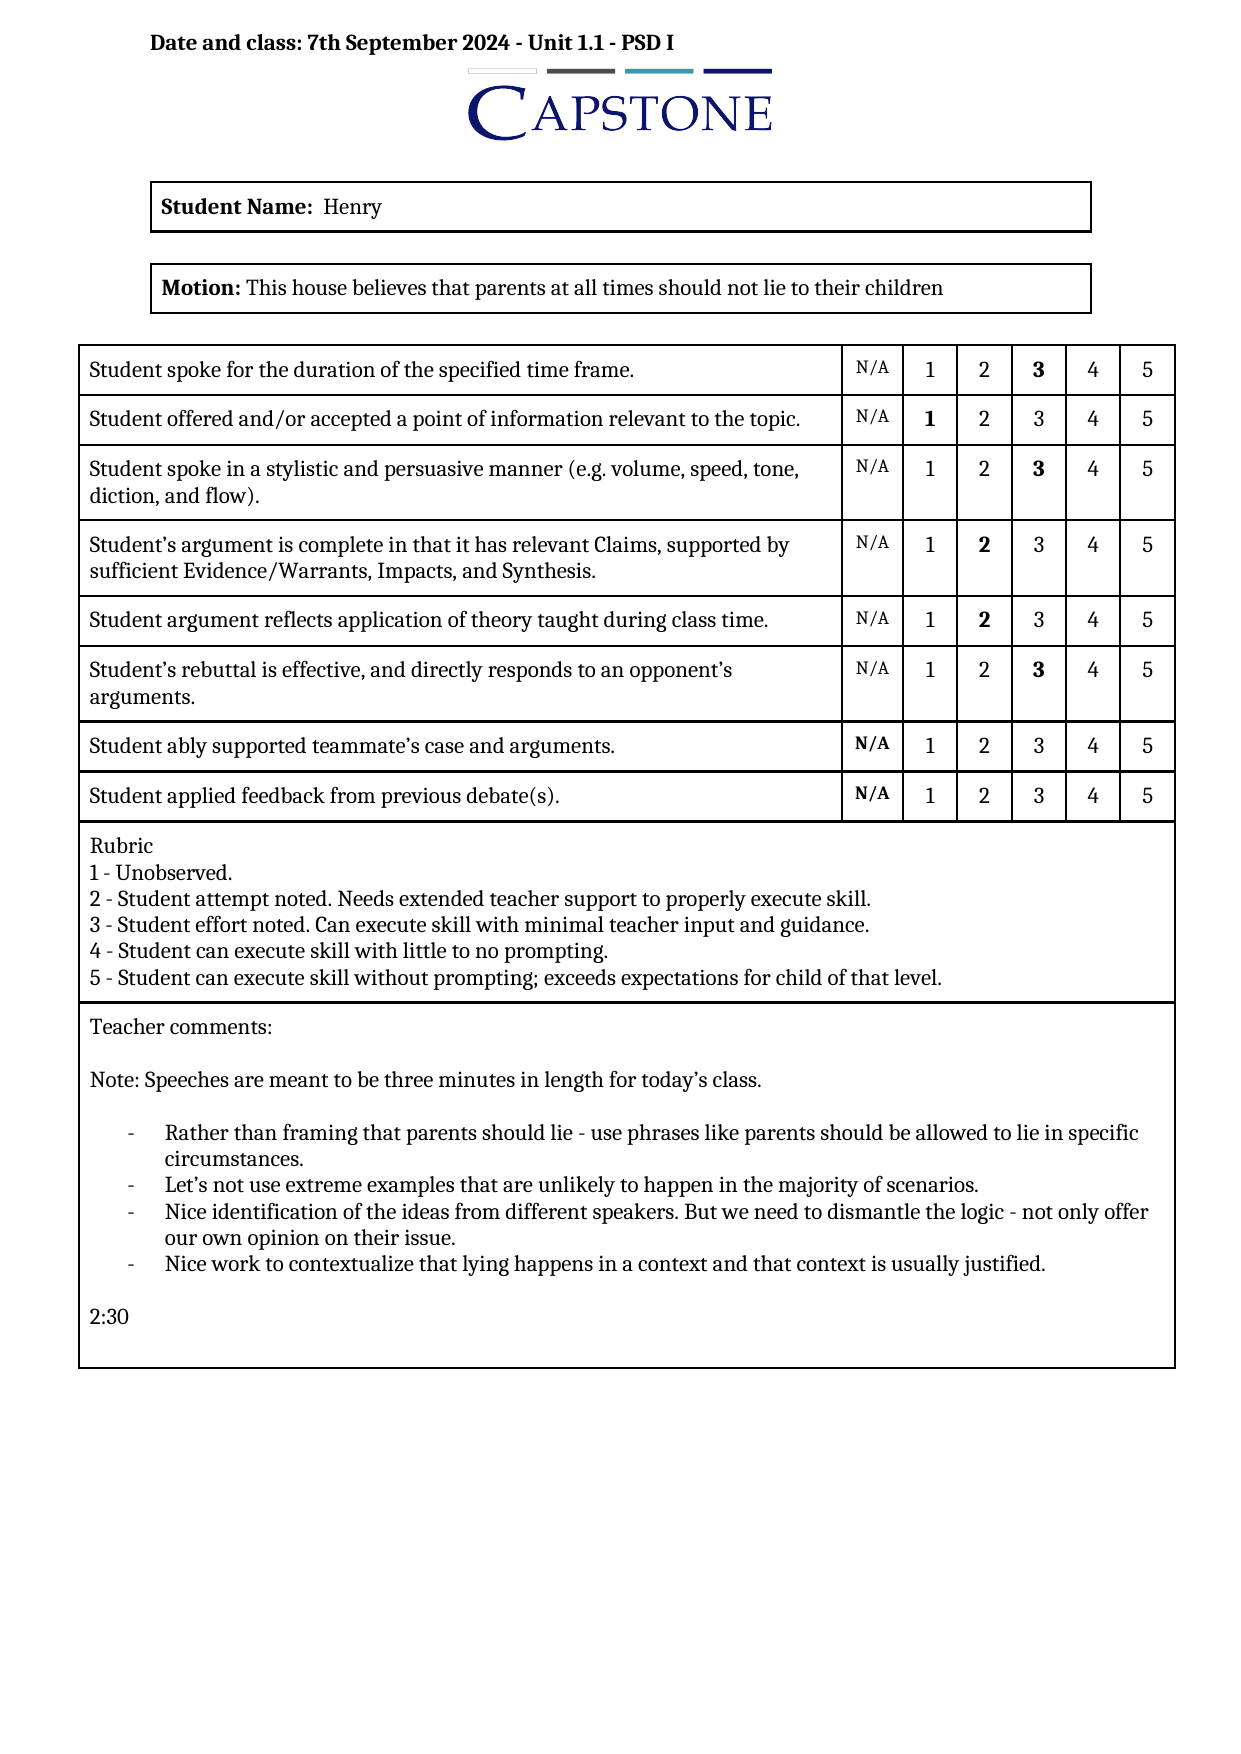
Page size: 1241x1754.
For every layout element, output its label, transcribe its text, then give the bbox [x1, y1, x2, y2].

table_cell 2 [958, 647, 1011, 720]
table_cell Student offered and/or accepted a point of information relevant to the topic. [80, 396, 841, 443]
table_header Student spoke for the duration of the specified time frame. [80, 346, 841, 393]
table_cell 1 [904, 773, 956, 820]
table_header 4 [1067, 346, 1119, 393]
table_cell 3 [1013, 773, 1065, 820]
table_cell 4 [1067, 773, 1119, 820]
table_cell Teacher comments: Note: Speeches are meant to be three minutes in length for today’s class. Rather than framing that parents should lie - use phrases like parents should be allowed to lie in specific circumstances. Let’s not use extreme examples that are unlikely to happen in the majority of scenarios. Nice identification of the ideas from different speakers. But we need to dismantle the logic - not only offer our own opinion on their issue. Nice work to contextualize that lying happens in a context and that context is usually justified. 2:30 [80, 1004, 1174, 1367]
picture [460, 60, 781, 147]
table_cell 3 [1013, 597, 1065, 645]
table_header N/A [843, 346, 902, 393]
table_cell 5 [1121, 773, 1174, 820]
table_cell 2 [958, 597, 1011, 645]
table_cell 4 [1067, 446, 1119, 519]
table_cell 3 [1013, 521, 1065, 595]
table_cell 5 [1121, 647, 1174, 720]
table_cell 4 [1067, 396, 1119, 443]
table_cell Student’s argument is complete in that it has relevant Claims, supported by sufficient Evidence/Warrants, Impacts, and Synthesis. [80, 521, 841, 595]
table_cell 1 [904, 647, 956, 720]
table_cell 4 [1067, 647, 1119, 720]
table_cell 2 [958, 773, 1011, 820]
table_cell Rubric 1 - Unobserved. 2 - Student attempt noted. Needs extended teacher support to properly execute skill. 3 - Student effort noted. Can execute skill with minimal teacher input and guidance. 4 - Student can execute skill with little to no prompting. 5 - Student can execute skill without prompting; exceeds expectations for child of that level. [80, 823, 1174, 1001]
table_cell N/A [843, 396, 902, 443]
table_cell Student spoke in a stylistic and persuasive manner (e.g. volume, speed, tone, diction, and flow). [80, 446, 841, 519]
table_cell 5 [1121, 597, 1174, 645]
table_header 2 [958, 346, 1011, 393]
table_cell N/A [843, 723, 902, 770]
table_cell Student ably supported teammate’s case and arguments. [80, 723, 841, 770]
table_cell 1 [904, 723, 956, 770]
table_cell N/A [843, 647, 902, 720]
table_cell 3 [1013, 647, 1065, 720]
table_cell 5 [1121, 521, 1174, 595]
table_header 3 [1013, 346, 1065, 393]
table_header Student Name: Henry [152, 183, 1090, 230]
table_cell 4 [1067, 723, 1119, 770]
table_cell 5 [1121, 723, 1174, 770]
table_cell 2 [958, 521, 1011, 595]
table_cell Student’s rebuttal is effective, and directly responds to an opponent’s arguments. [80, 647, 841, 720]
table_cell 1 [904, 446, 956, 519]
table_cell 4 [1067, 521, 1119, 595]
table_cell 3 [1013, 446, 1065, 519]
table_cell N/A [843, 773, 902, 820]
table_cell 2 [958, 446, 1011, 519]
table_cell Student applied feedback from previous debate(s). [80, 773, 841, 820]
table_header Motion: This house believes that parents at all times should not lie to their children [152, 265, 1090, 312]
table_cell 3 [1013, 396, 1065, 443]
table_cell 2 [958, 396, 1011, 443]
table_cell 2 [958, 723, 1011, 770]
table_cell 5 [1121, 446, 1174, 519]
table_cell N/A [843, 446, 902, 519]
table_cell 3 [1013, 723, 1065, 770]
table_cell N/A [843, 521, 902, 595]
table_header 1 [904, 346, 956, 393]
table_cell 1 [904, 597, 956, 645]
table_header 5 [1121, 346, 1174, 393]
table_cell Student argument reflects application of theory taught during class time. [80, 597, 841, 645]
table_cell 1 [904, 396, 956, 443]
table_cell N/A [843, 597, 902, 645]
table_cell 5 [1121, 396, 1174, 443]
table_cell 1 [904, 521, 956, 595]
table_cell 4 [1067, 597, 1119, 645]
